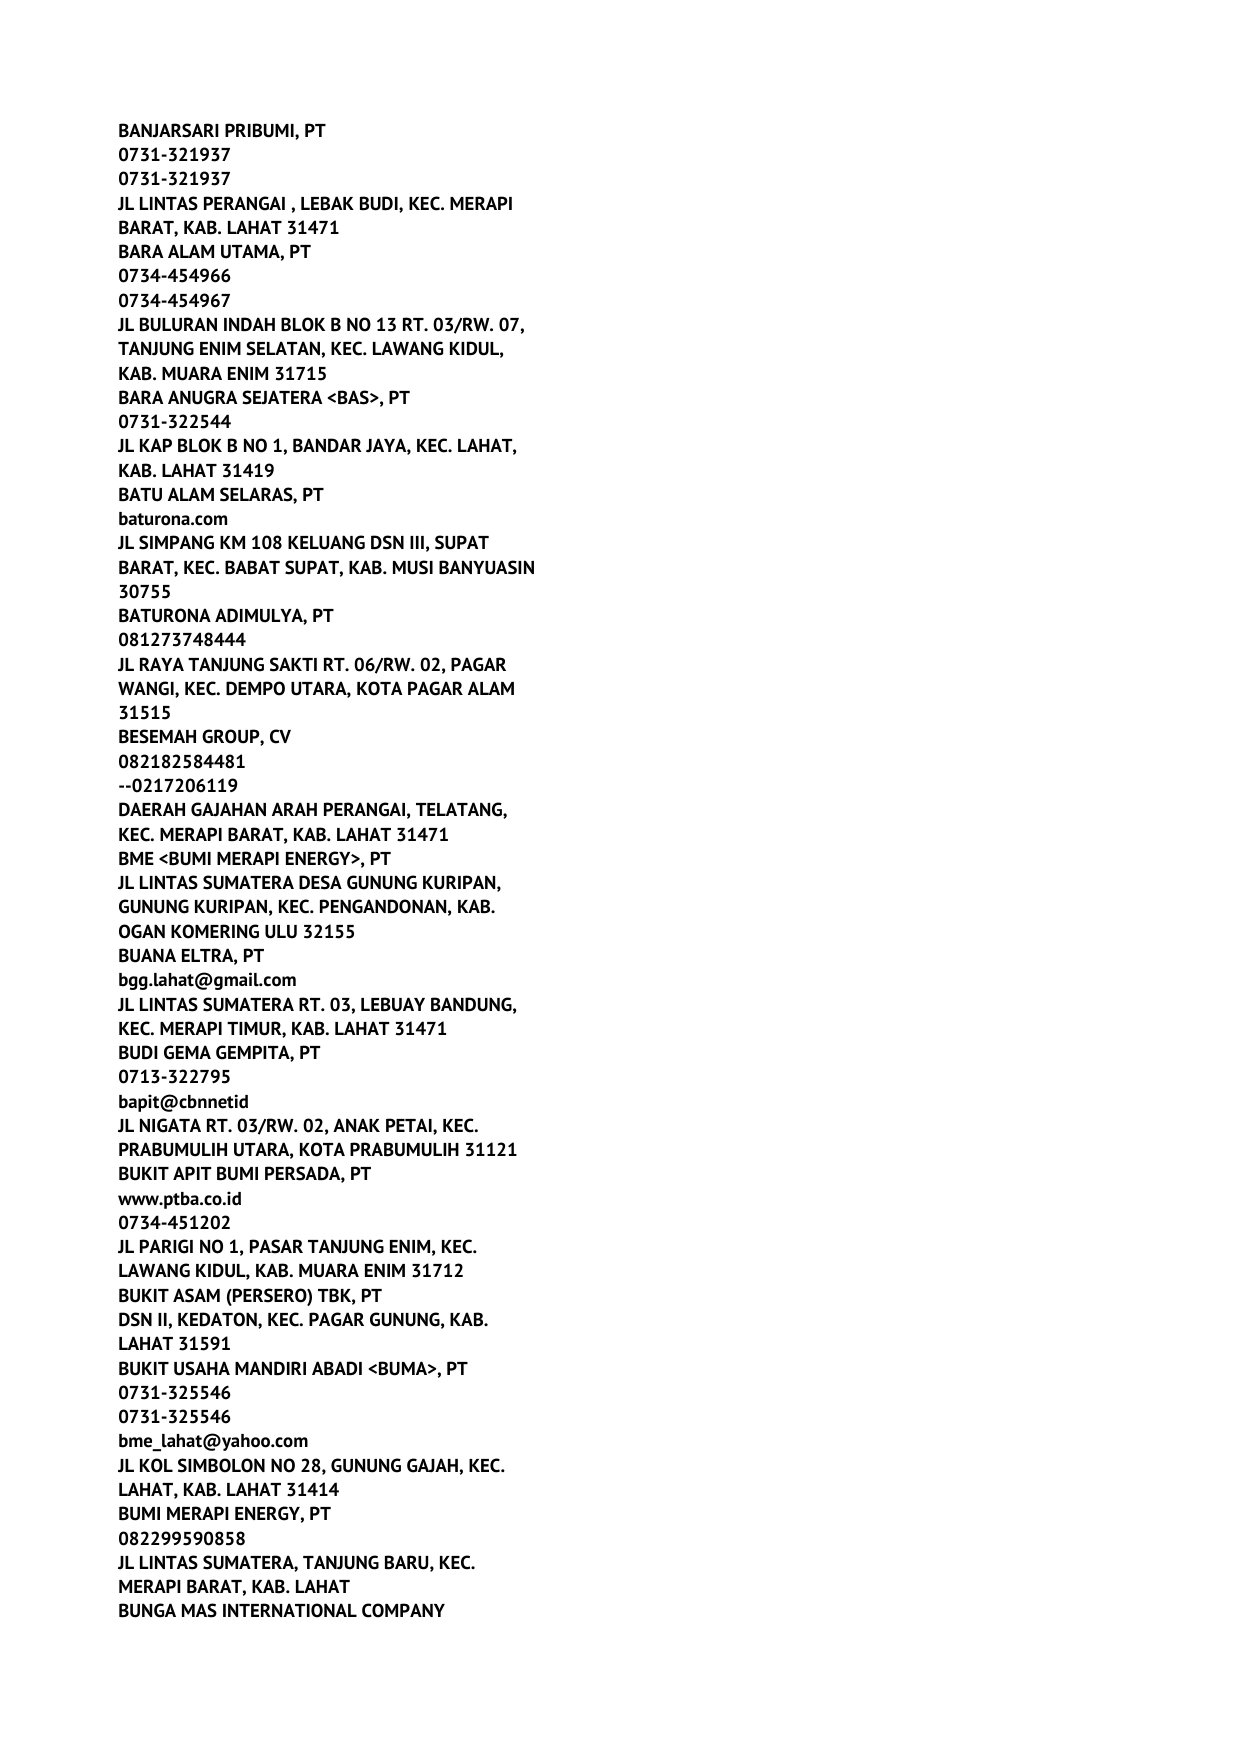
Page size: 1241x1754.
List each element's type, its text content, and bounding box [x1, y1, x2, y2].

text MERAPI BARAT, KAB. LAHAT [118, 1574, 1122, 1599]
text --0217206119 [118, 773, 1122, 798]
text 082182584481 [118, 749, 1122, 773]
text LAHAT 31591 [118, 1332, 1122, 1356]
text 0731-321937 [118, 142, 1122, 167]
text BESEMAH GROUP, CV [118, 725, 1122, 749]
text 082299590858 [118, 1526, 1122, 1550]
text 0731-325546 [118, 1380, 1122, 1404]
text bme_lahat@yahoo.com [118, 1429, 1122, 1453]
text JL RAYA TANJUNG SAKTI RT. 06/RW. 02, PAGAR [118, 652, 1122, 676]
text BME <BUMI MERAPI ENERGY>, PT [118, 846, 1122, 871]
text LAHAT, KAB. LAHAT 31414 [118, 1477, 1122, 1502]
text BATURONA ADIMULYA, PT [118, 603, 1122, 628]
text PRABUMULIH UTARA, KOTA PRABUMULIH 31121 [118, 1137, 1122, 1162]
text 0731-322544 [118, 409, 1122, 434]
text BARA ANUGRA SEJATERA <BAS>, PT [118, 385, 1122, 409]
text KAB. MUARA ENIM 31715 [118, 361, 1122, 385]
text BUANA ELTRA, PT [118, 943, 1122, 968]
text 30755 [118, 579, 1122, 603]
text TANJUNG ENIM SELATAN, KEC. LAWANG KIDUL, [118, 337, 1122, 361]
text JL KAP BLOK B NO 1, BANDAR JAYA, KEC. LAHAT, [118, 434, 1122, 458]
text BANJARSARI PRIBUMI, PT [118, 118, 1122, 142]
text JL KOL SIMBOLON NO 28, GUNUNG GAJAH, KEC. [118, 1453, 1122, 1477]
text 0734-454967 [118, 288, 1122, 312]
text www.ptba.co.id [118, 1186, 1122, 1210]
text 081273748444 [118, 628, 1122, 652]
text BARA ALAM UTAMA, PT [118, 239, 1122, 264]
text BUKIT APIT BUMI PERSADA, PT [118, 1162, 1122, 1186]
text OGAN KOMERING ULU 32155 [118, 919, 1122, 943]
text BARAT, KAB. LAHAT 31471 [118, 215, 1122, 239]
text KEC. MERAPI BARAT, KAB. LAHAT 31471 [118, 822, 1122, 846]
text BATU ALAM SELARAS, PT [118, 482, 1122, 506]
text 0734-454966 [118, 264, 1122, 288]
text BUNGA MAS INTERNATIONAL COMPANY [118, 1599, 1122, 1623]
text bgg.lahat@gmail.com [118, 968, 1122, 992]
text JL PARIGI NO 1, PASAR TANJUNG ENIM, KEC. [118, 1234, 1122, 1259]
text BARAT, KEC. BABAT SUPAT, KAB. MUSI BANYUASIN [118, 555, 1122, 579]
text 0734-451202 [118, 1210, 1122, 1234]
text JL LINTAS PERANGAI , LEBAK BUDI, KEC. MERAPI [118, 191, 1122, 215]
text 0713-322795 [118, 1065, 1122, 1089]
text JL BULURAN INDAH BLOK B NO 13 RT. 03/RW. 07, [118, 312, 1122, 337]
text 31515 [118, 701, 1122, 725]
text BUMI MERAPI ENERGY, PT [118, 1502, 1122, 1526]
text JL NIGATA RT. 03/RW. 02, ANAK PETAI, KEC. [118, 1113, 1122, 1137]
text KEC. MERAPI TIMUR, KAB. LAHAT 31471 [118, 1016, 1122, 1040]
text KAB. LAHAT 31419 [118, 458, 1122, 482]
text 0731-325546 [118, 1404, 1122, 1429]
text JL LINTAS SUMATERA RT. 03, LEBUAY BANDUNG, [118, 992, 1122, 1016]
text WANGI, KEC. DEMPO UTARA, KOTA PAGAR ALAM [118, 676, 1122, 701]
text GUNUNG KURIPAN, KEC. PENGANDONAN, KAB. [118, 895, 1122, 919]
text bapit@cbnnetid [118, 1089, 1122, 1113]
text 0731-321937 [118, 167, 1122, 191]
text JL LINTAS SUMATERA DESA GUNUNG KURIPAN, [118, 871, 1122, 895]
text DSN II, KEDATON, KEC. PAGAR GUNUNG, KAB. [118, 1307, 1122, 1332]
text BUKIT ASAM (PERSERO) TBK, PT [118, 1283, 1122, 1307]
text LAWANG KIDUL, KAB. MUARA ENIM 31712 [118, 1259, 1122, 1283]
text BUDI GEMA GEMPITA, PT [118, 1040, 1122, 1065]
text baturona.com [118, 506, 1122, 531]
text DAERAH GAJAHAN ARAH PERANGAI, TELATANG, [118, 798, 1122, 822]
text JL SIMPANG KM 108 KELUANG DSN III, SUPAT [118, 531, 1122, 555]
text BUKIT USAHA MANDIRI ABADI <BUMA>, PT [118, 1356, 1122, 1380]
text JL LINTAS SUMATERA, TANJUNG BARU, KEC. [118, 1550, 1122, 1574]
